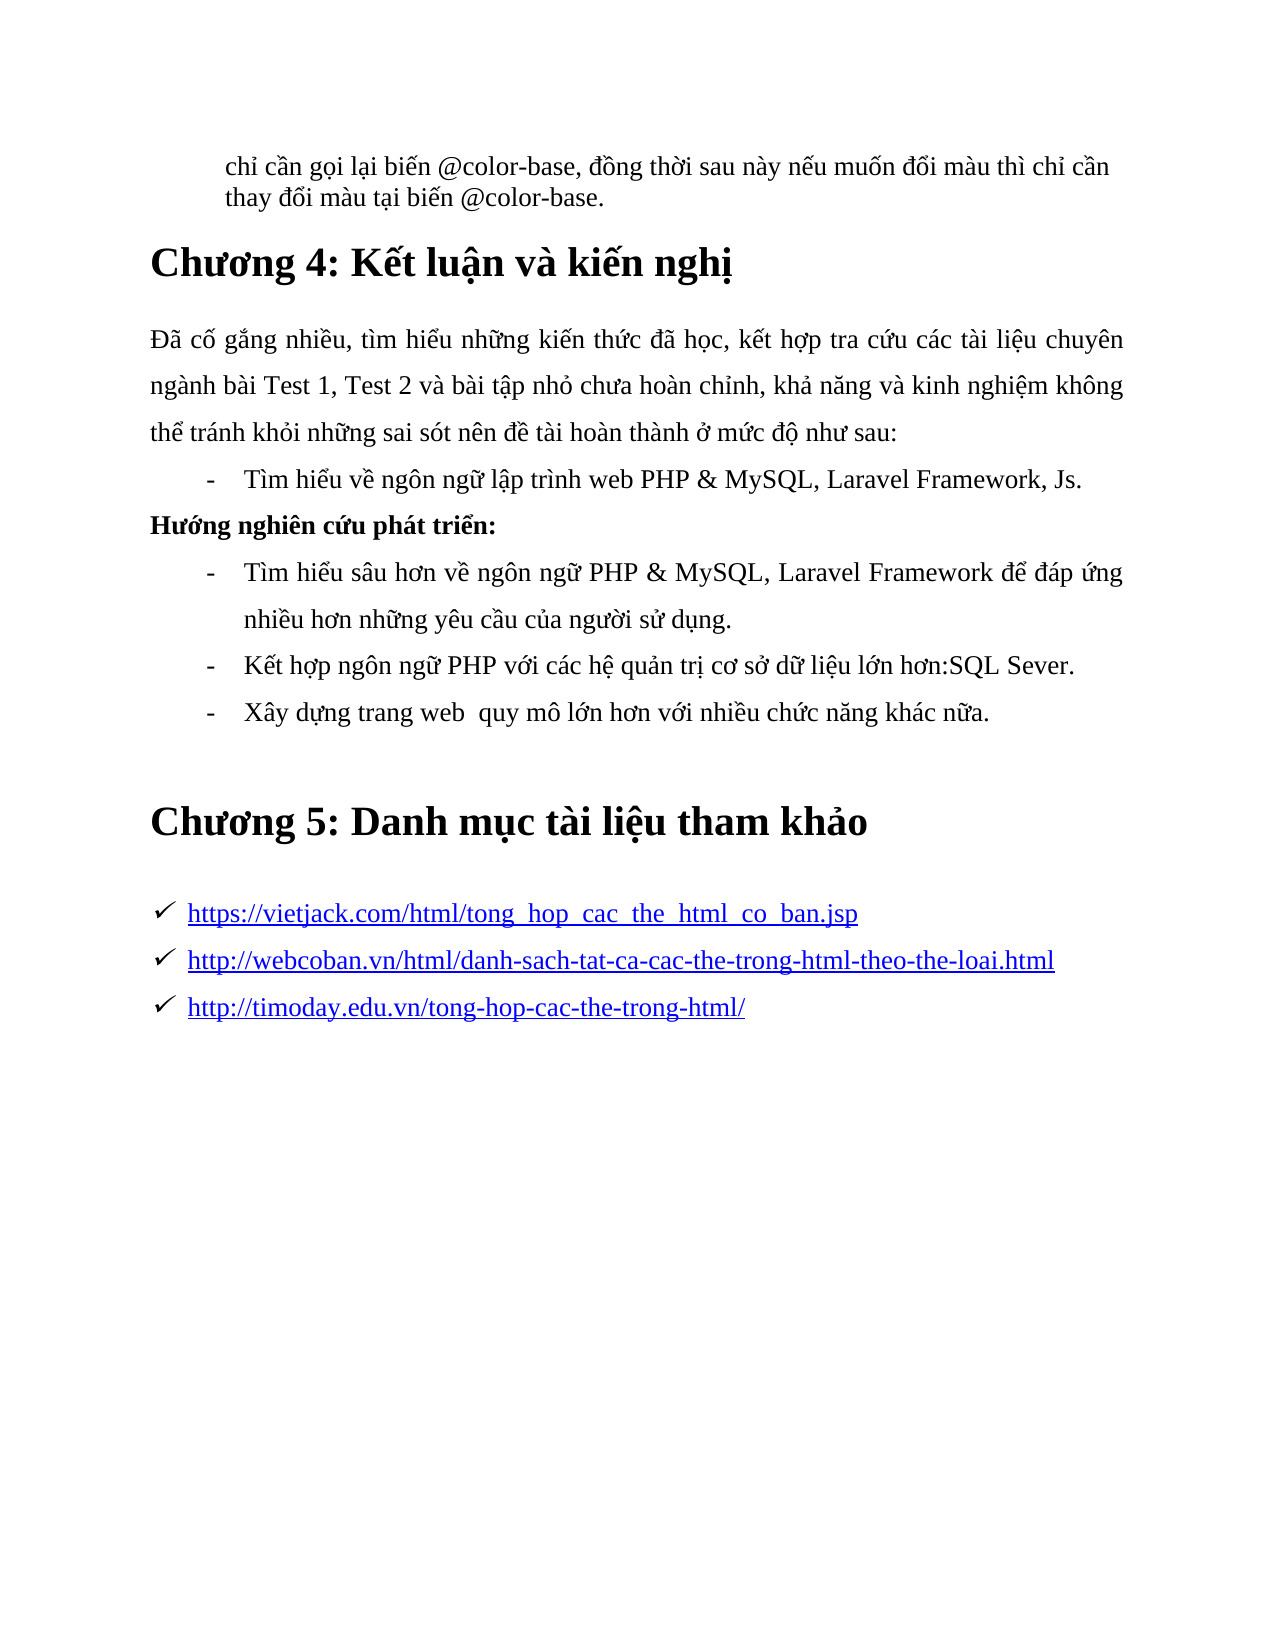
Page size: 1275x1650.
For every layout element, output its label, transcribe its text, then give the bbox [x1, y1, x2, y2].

text Đã cố gắng nhiều, tìm hiểu những kiến thức đã học, kết hợp tra cứu các tài liệu chuyên ngành bài Test 1, Test 2 và bài tập nhỏ chưa hoàn chỉnh, khả năng và kinh nghiệm không thể tránh khỏi những sai sót nên đề tài hoàn thành ở mức độ như sau: [150, 323, 1125, 447]
list Tìm hiểu sâu hơn về ngôn ngữ PHP & MySQL, Laravel Framework để đáp ứng nhiều hơn những yêu cầu của người sử dụng. [206, 556, 1125, 634]
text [225, 150, 1125, 212]
list http://timoday.edu.vn/tong-hop-cac-the-trong-html/ [150, 975, 1125, 1022]
subtitle Chương 4: Kết luận và kiến nghị [150, 237, 1125, 285]
list Tìm hiểu về ngôn ngữ lập trình web PHP & MySQL, Laravel Framework, Js. [206, 463, 1125, 494]
list https://vietjack.com/html/tong_hop_cac_the_html_co_ban.jsp [150, 882, 1125, 928]
list Kết hợp ngôn ngữ PHP với các hệ quản trị cơ sở dữ liệu lớn hơn:SQL Sever. [206, 649, 1125, 681]
list Xây dựng trang web quy mô lớn hơn với nhiều chức năng khác nữa. [206, 696, 1125, 727]
text Hướng nghiên cứu phát triển: [150, 509, 1125, 541]
subtitle Chương 5: Danh mục tài liệu tham khảo [150, 796, 1125, 844]
list http://webcoban.vn/html/danh-sach-tat-ca-cac-the-trong-html-theo-the-loai.html [150, 928, 1125, 975]
